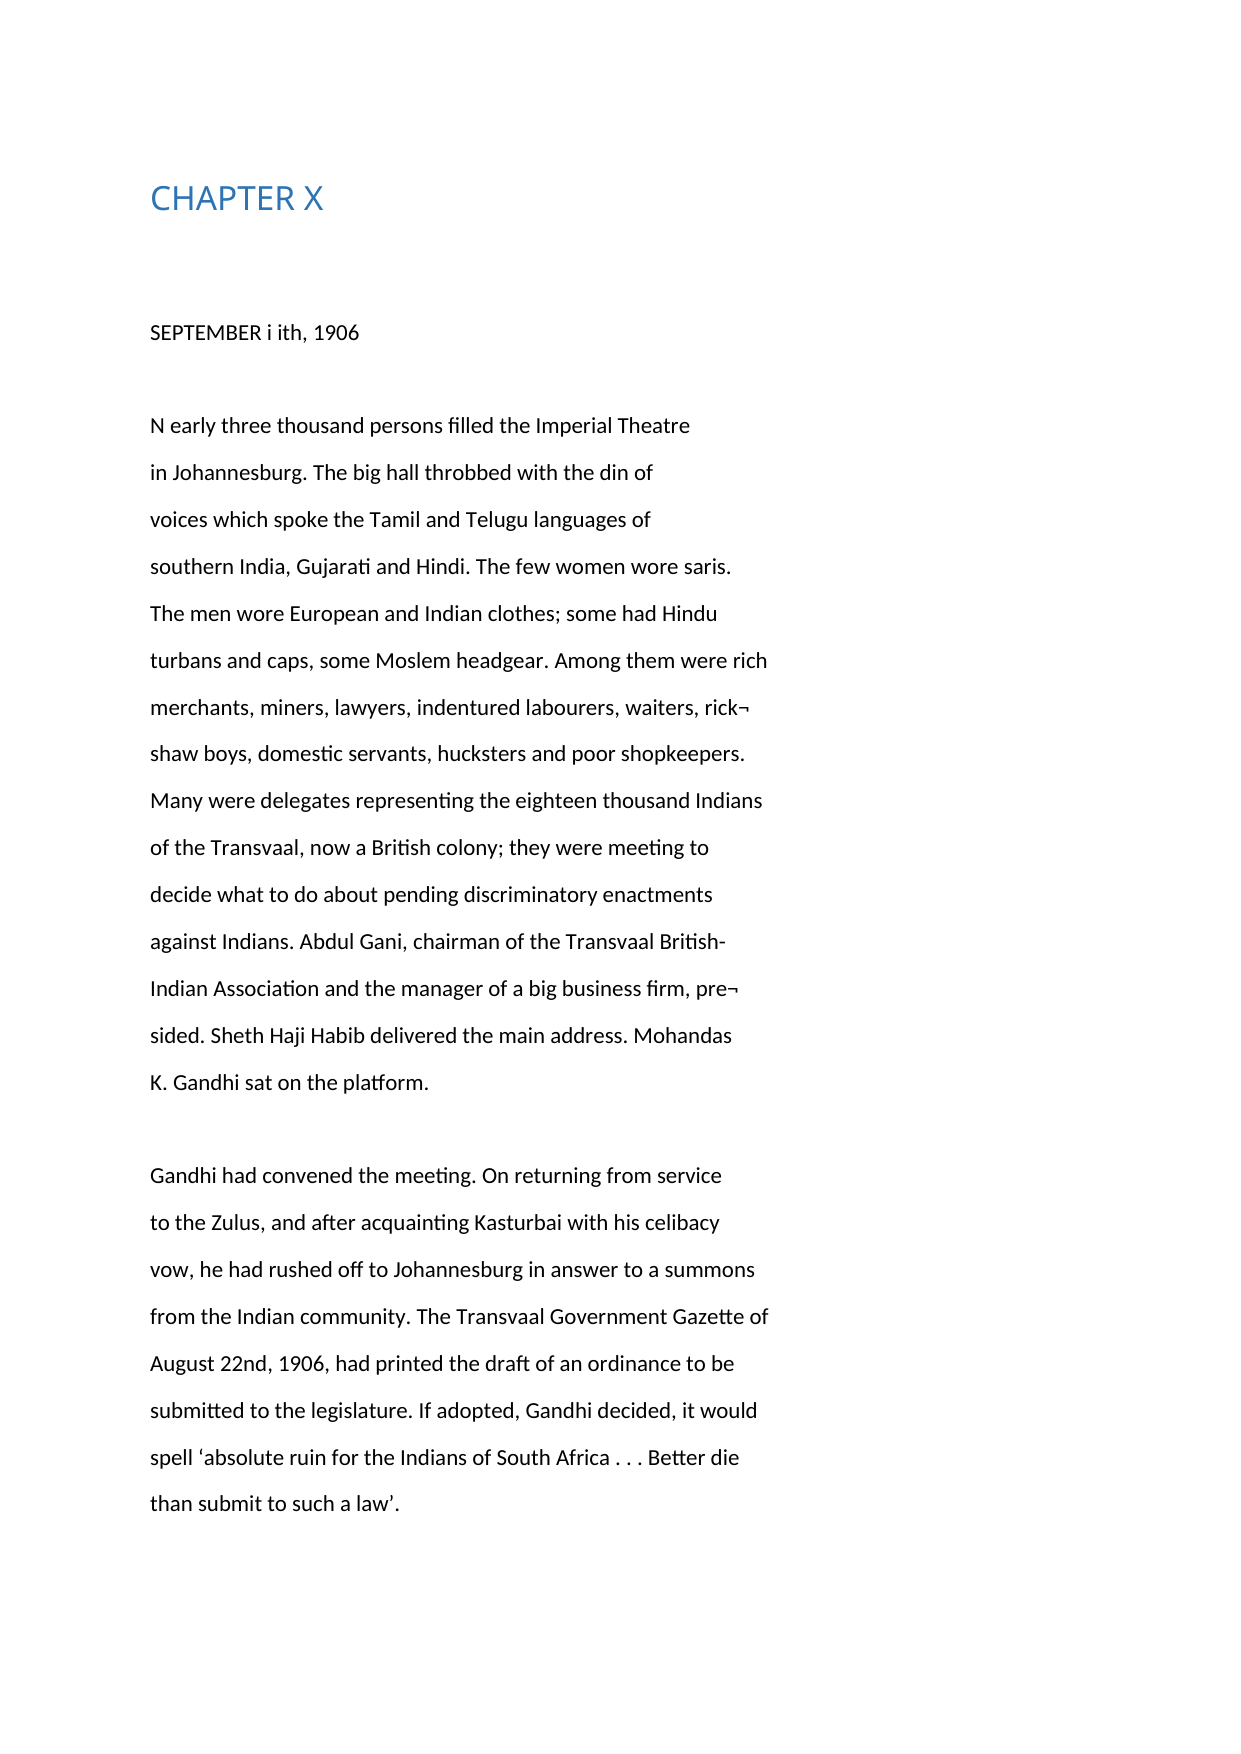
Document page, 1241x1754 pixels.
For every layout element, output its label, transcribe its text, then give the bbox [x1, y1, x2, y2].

text in Johannesburg. The big hall throbbed with the din of [150, 458, 1090, 486]
text from the Indian community. The Transvaal Government Gazette of [150, 1302, 1090, 1330]
text merchants, miners, lawyers, indentured labourers, waiters, rick¬ [150, 693, 1090, 721]
text The men wore European and Indian clothes; some had Hindu [150, 599, 1090, 627]
text N early three thousand persons filled the Imperial Theatre [150, 411, 1090, 439]
text spell ‘absolute ruin for the Indians of South Africa . . . Better die [150, 1443, 1090, 1471]
text K. Gandhi sat on the platform. [150, 1068, 1090, 1096]
text Many were delegates representing the eighteen thousand Indians [150, 786, 1090, 814]
text decide what to do about pending discriminatory enactments [150, 880, 1090, 908]
text SEPTEMBER i ith, 1906 [150, 318, 1090, 346]
subtitle CHAPTER X [150, 175, 1090, 220]
text Gandhi had convened the meeting. On returning from service [150, 1161, 1090, 1189]
text against Indians. Abdul Gani, chairman of the Transvaal British- [150, 927, 1090, 955]
text Indian Association and the manager of a big business firm, pre¬ [150, 974, 1090, 1002]
text than submit to such a law’. [150, 1489, 1090, 1518]
text southern India, Gujarati and Hindi. The few women wore saris. [150, 552, 1090, 580]
text August 22nd, 1906, had printed the draft of an ordinance to be [150, 1349, 1090, 1377]
text turbans and caps, some Moslem headgear. Among them were rich [150, 646, 1090, 674]
text sided. Sheth Haji Habib delivered the main address. Mohandas [150, 1021, 1090, 1049]
text of the Transvaal, now a British colony; they were meeting to [150, 833, 1090, 861]
text submitted to the legislature. If adopted, Gandhi decided, it would [150, 1396, 1090, 1424]
text vow, he had rushed off to Johannesburg in answer to a summons [150, 1255, 1090, 1283]
text voices which spoke the Tamil and Telugu languages of [150, 505, 1090, 533]
text to the Zulus, and after acquainting Kasturbai with his celibacy [150, 1208, 1090, 1236]
text shaw boys, domestic servants, hucksters and poor shopkeepers. [150, 739, 1090, 768]
